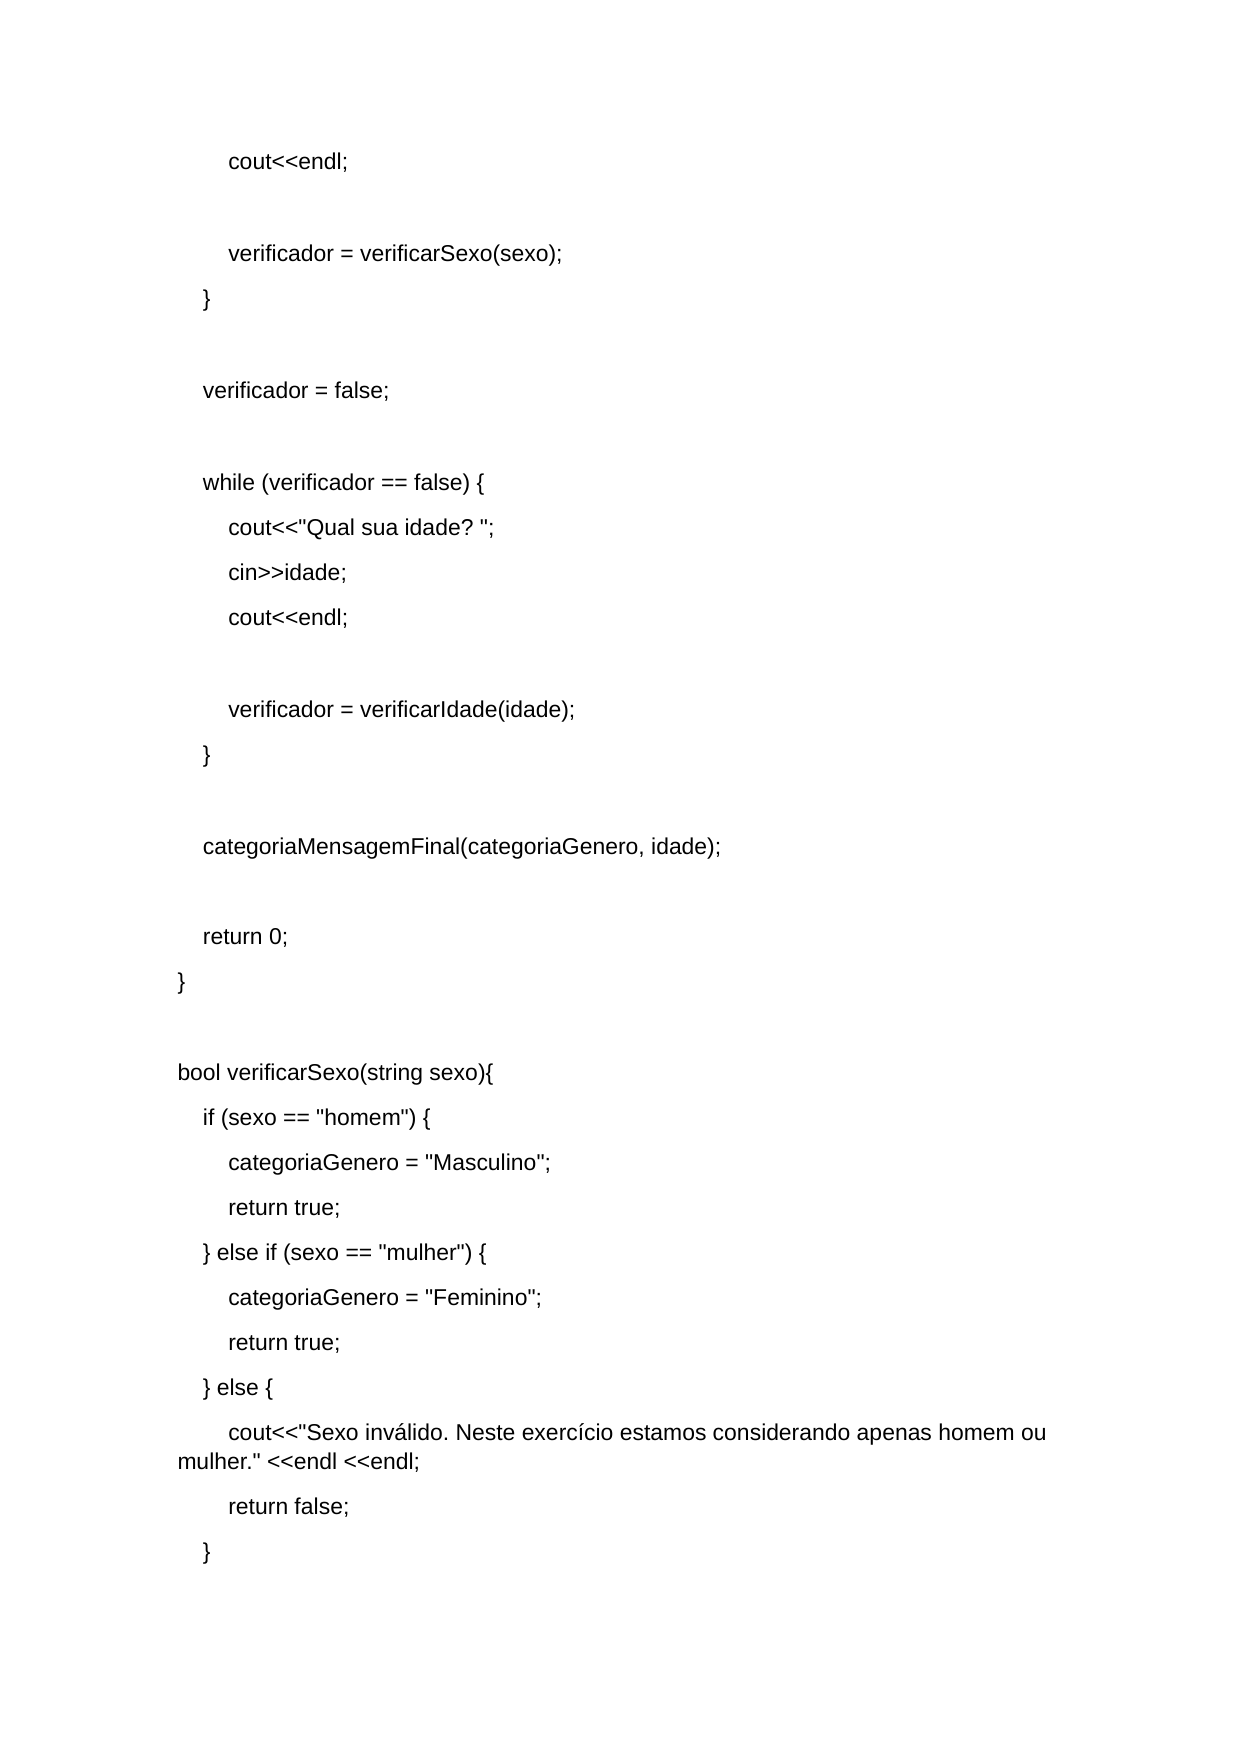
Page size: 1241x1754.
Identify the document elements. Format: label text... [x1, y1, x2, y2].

text categoriaGenero = "Masculino"; [177, 1149, 1063, 1175]
text return true; [177, 1329, 1063, 1356]
text categoriaMensagemFinal(categoriaGenero, idade); [177, 833, 1063, 859]
text cout<<"Sexo inválido. Neste exercício estamos considerando apenas homem ou mulher." <<endl <<endl; [177, 1419, 1063, 1474]
text if (sexo == "homem") { [177, 1104, 1063, 1130]
text } else { [177, 1374, 1063, 1401]
text cout<<endl; [177, 148, 1063, 174]
text } [177, 968, 1063, 995]
text return false; [177, 1493, 1063, 1519]
text return true; [177, 1194, 1063, 1220]
text verificador = verificarSexo(sexo); [177, 239, 1063, 266]
text verificador = false; [177, 377, 1063, 403]
text categoriaGenero = "Feminino"; [177, 1284, 1063, 1310]
text } [177, 741, 1063, 767]
text cout<<"Qual sua idade? "; [177, 514, 1063, 540]
text } [177, 285, 1063, 311]
text return 0; [177, 923, 1063, 949]
text while (verificador == false) { [177, 469, 1063, 495]
text cout<<endl; [177, 604, 1063, 630]
text cin>>idade; [177, 559, 1063, 585]
text verificador = verificarIdade(idade); [177, 696, 1063, 722]
text bool verificarSexo(string sexo){ [177, 1058, 1063, 1085]
text } else if (sexo == "mulher") { [177, 1239, 1063, 1265]
text } [177, 1538, 1063, 1564]
